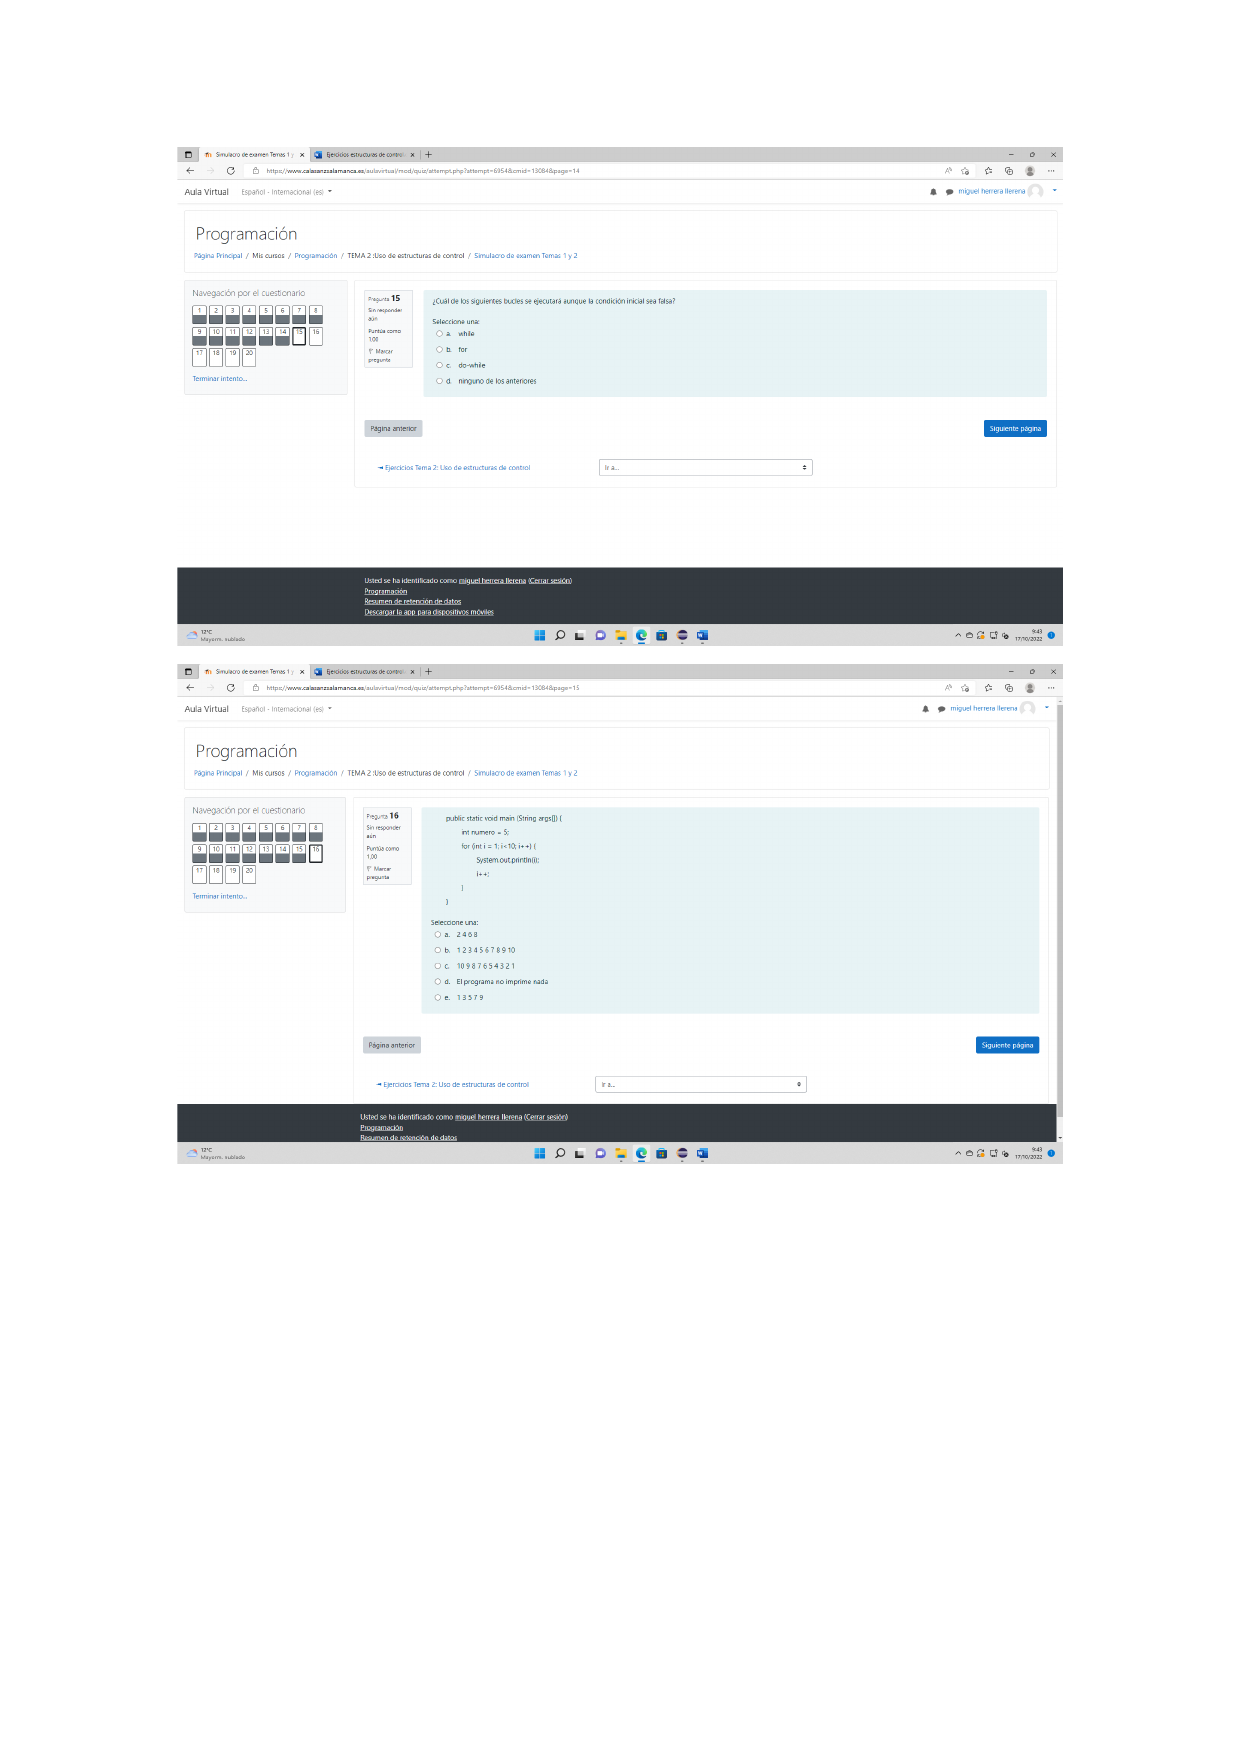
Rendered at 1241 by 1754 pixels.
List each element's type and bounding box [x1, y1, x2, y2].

picture [177, 147, 1063, 646]
picture [177, 664, 1063, 1164]
